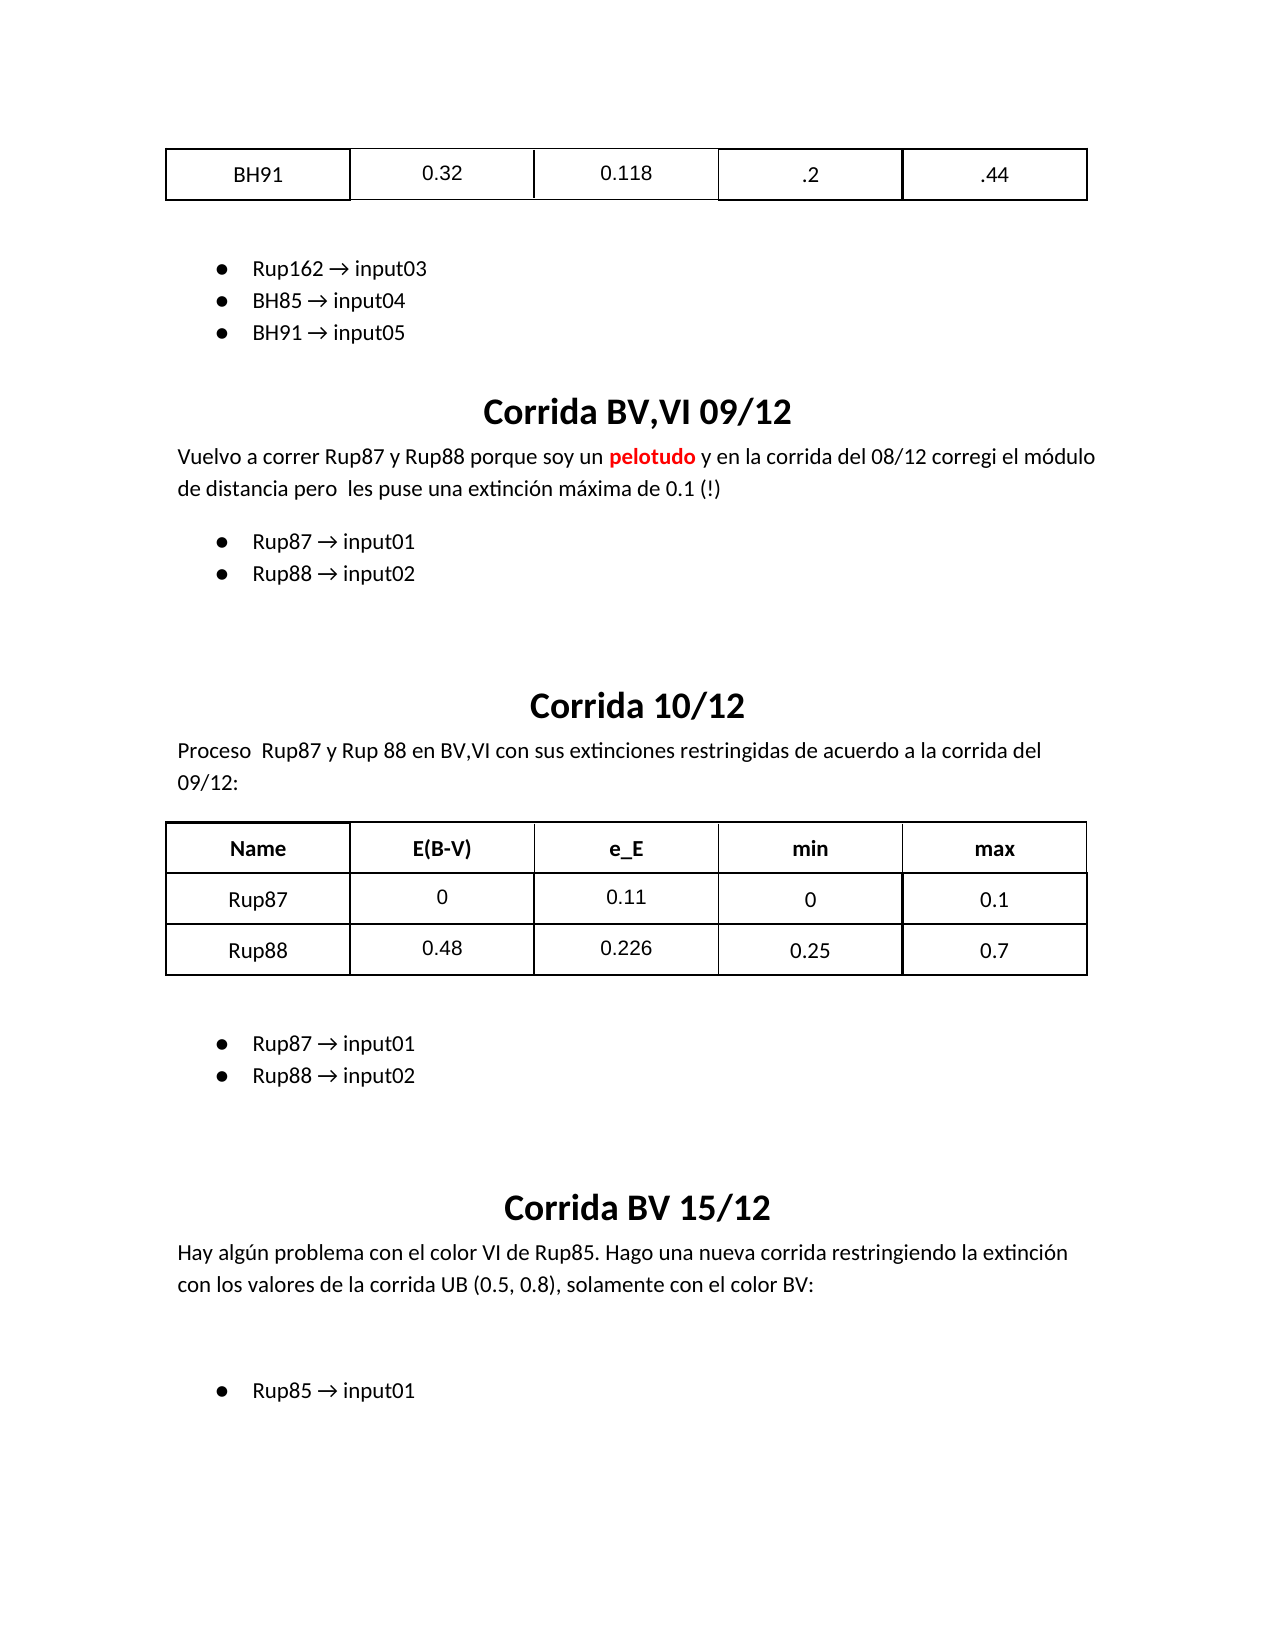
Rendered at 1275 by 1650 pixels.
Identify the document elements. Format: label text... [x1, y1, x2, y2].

text Proceso Rup87 y Rup 88 en BV,VI con sus extinciones restringidas de acuerdo a la corrida del 09/12: [177, 736, 1098, 796]
table_cell 0.226 [535, 925, 718, 974]
table_cell .44 [904, 150, 1086, 198]
table_cell 0.25 [719, 925, 901, 974]
table_cell 0 [719, 874, 901, 923]
list Rup88 → input02 [215, 559, 1098, 587]
subtitle Corrida BV 15/12 [177, 1184, 1098, 1230]
text Vuelvo a correr Rup87 y Rup88 porque soy un pelotudo y en la corrida del 08/12 corregi el módulo de distancia pero les puse una extinción máxima de 0.1 (!) [177, 442, 1098, 502]
subtitle Corrida 10/12 [177, 682, 1098, 728]
table_header Name [167, 824, 349, 872]
subtitle Corrida BV,VI 09/12 [177, 388, 1098, 433]
list Rup87 → input01 [215, 527, 1098, 555]
list BH91 → input05 [215, 318, 1098, 346]
table_cell 0.7 [904, 925, 1086, 974]
table_header e_E [535, 823, 718, 872]
list BH85 → input04 [215, 286, 1098, 314]
list Rup87 → input01 [215, 1029, 1098, 1057]
text Hay algún problema con el color VI de Rup85. Hago una nueva corrida restringiendo la extinción con los valores de la corrida UB (0.5, 0.8), solamente con el color BV: [177, 1238, 1098, 1298]
table_cell 0.48 [351, 925, 533, 974]
table_cell 0.1 [904, 874, 1086, 923]
table_header max [903, 823, 1086, 872]
list Rup162 → input03 [215, 254, 1098, 282]
table_header E(B-V) [351, 823, 534, 872]
table_cell 0.32 [351, 149, 534, 198]
table_cell Rup87 [167, 874, 349, 923]
table_header min [719, 823, 902, 872]
list Rup85 → input01 [215, 1377, 1098, 1404]
list Rup88 → input02 [215, 1061, 1098, 1089]
table_cell 0.118 [535, 149, 718, 198]
table_cell BH91 [167, 150, 349, 198]
table_cell 0 [351, 874, 533, 923]
table_cell .2 [719, 150, 901, 198]
table_cell Rup88 [167, 925, 349, 974]
table_cell 0.11 [535, 874, 718, 923]
